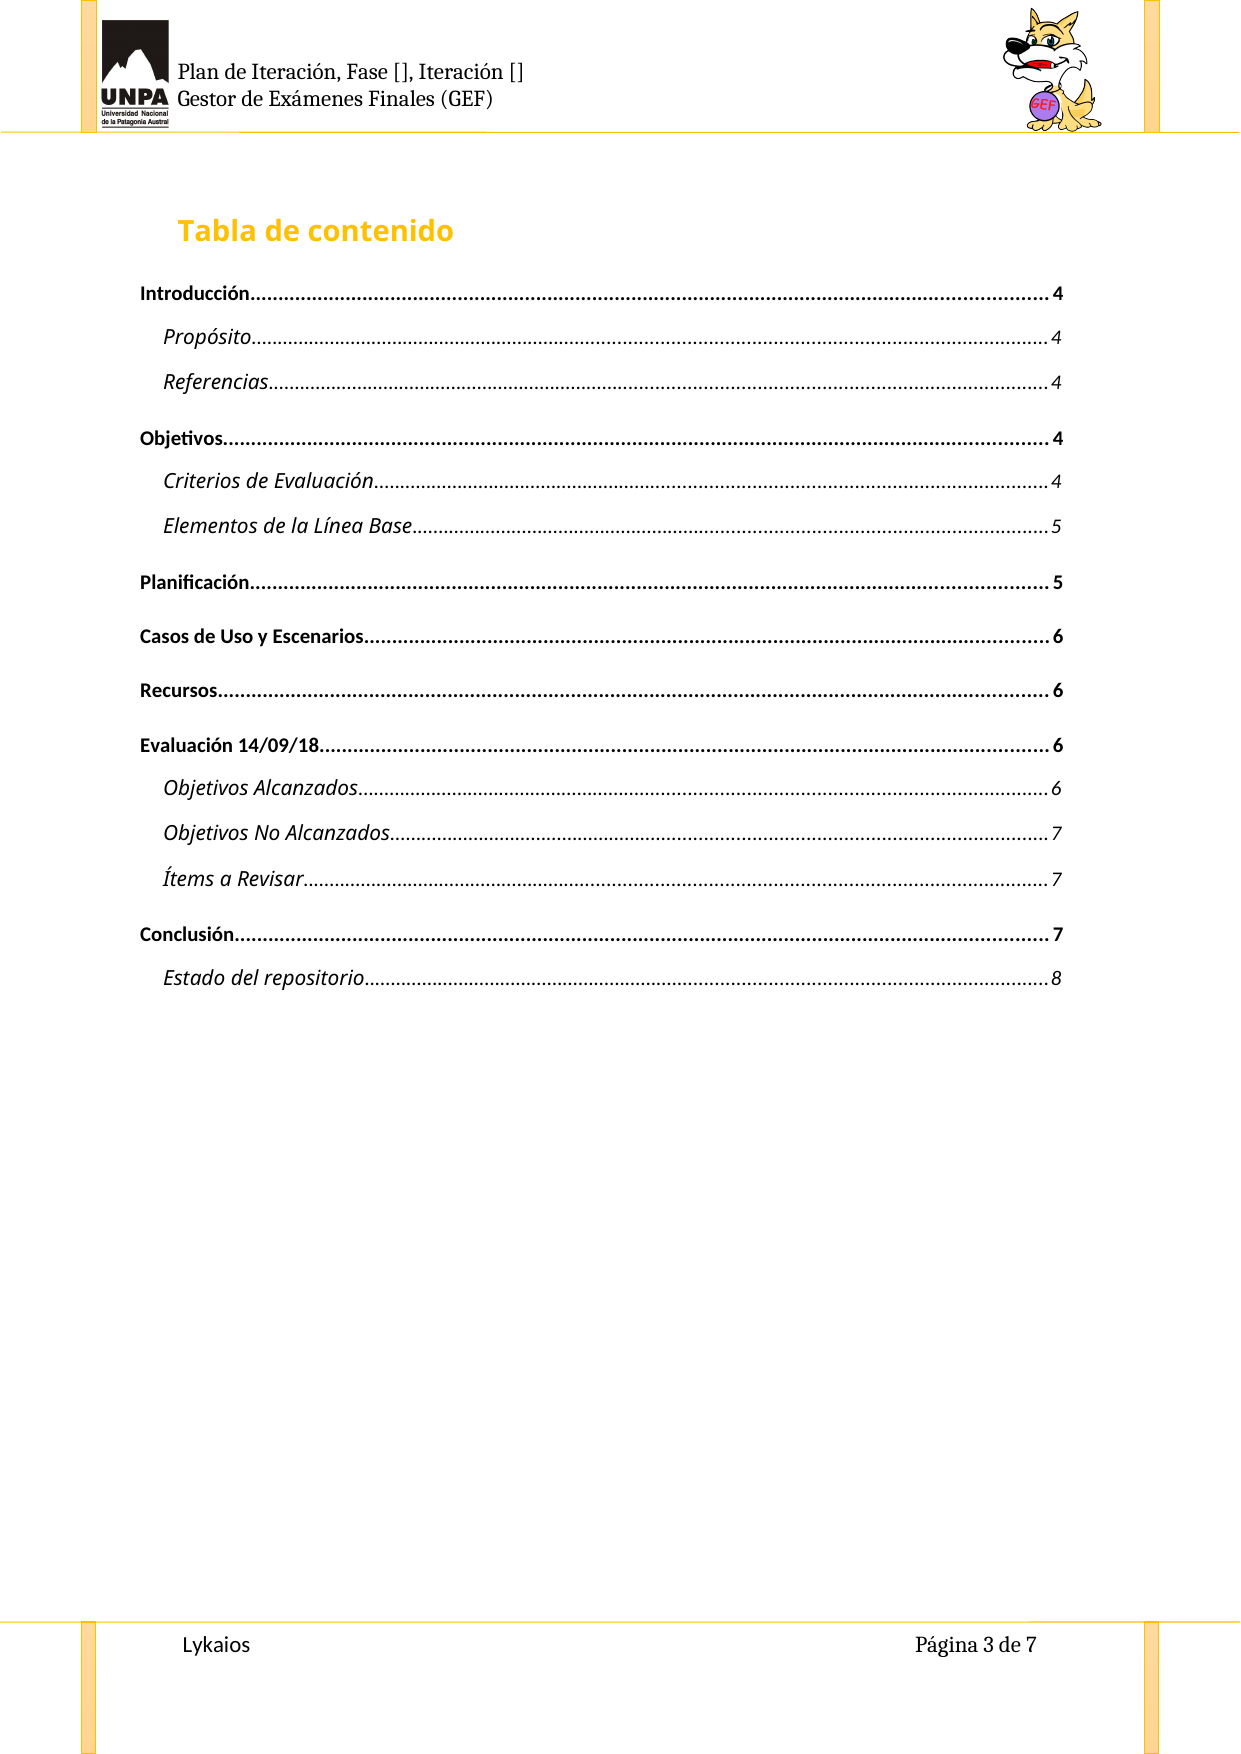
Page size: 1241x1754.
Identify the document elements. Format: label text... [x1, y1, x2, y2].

text Evaluación 14/09/18 6 [140, 732, 1063, 757]
text Tabla de contenido [177, 210, 1063, 249]
picture [999, 6, 1107, 138]
text Ítems a Revisar 7 [163, 864, 1063, 892]
text Objetivos 4 [140, 425, 1063, 450]
text Recursos 6 [140, 678, 1063, 703]
text Objetivos Alcanzados 6 [163, 773, 1063, 802]
text Propósito 4 [163, 322, 1063, 351]
text Estado del repositorio 8 [163, 963, 1063, 991]
text Criterios de Evaluación 4 [163, 467, 1063, 495]
text Conclusión 7 [140, 921, 1063, 947]
text Referencias 4 [163, 367, 1063, 396]
text Elementos de la Línea Base 5 [163, 512, 1063, 540]
text Casos de Uso y Escenarios 6 [140, 623, 1063, 649]
picture [100, 18, 170, 129]
text Introducción 4 [140, 281, 1063, 306]
text Objetivos No Alcanzados 7 [163, 818, 1063, 847]
text Planificación 5 [140, 569, 1063, 595]
